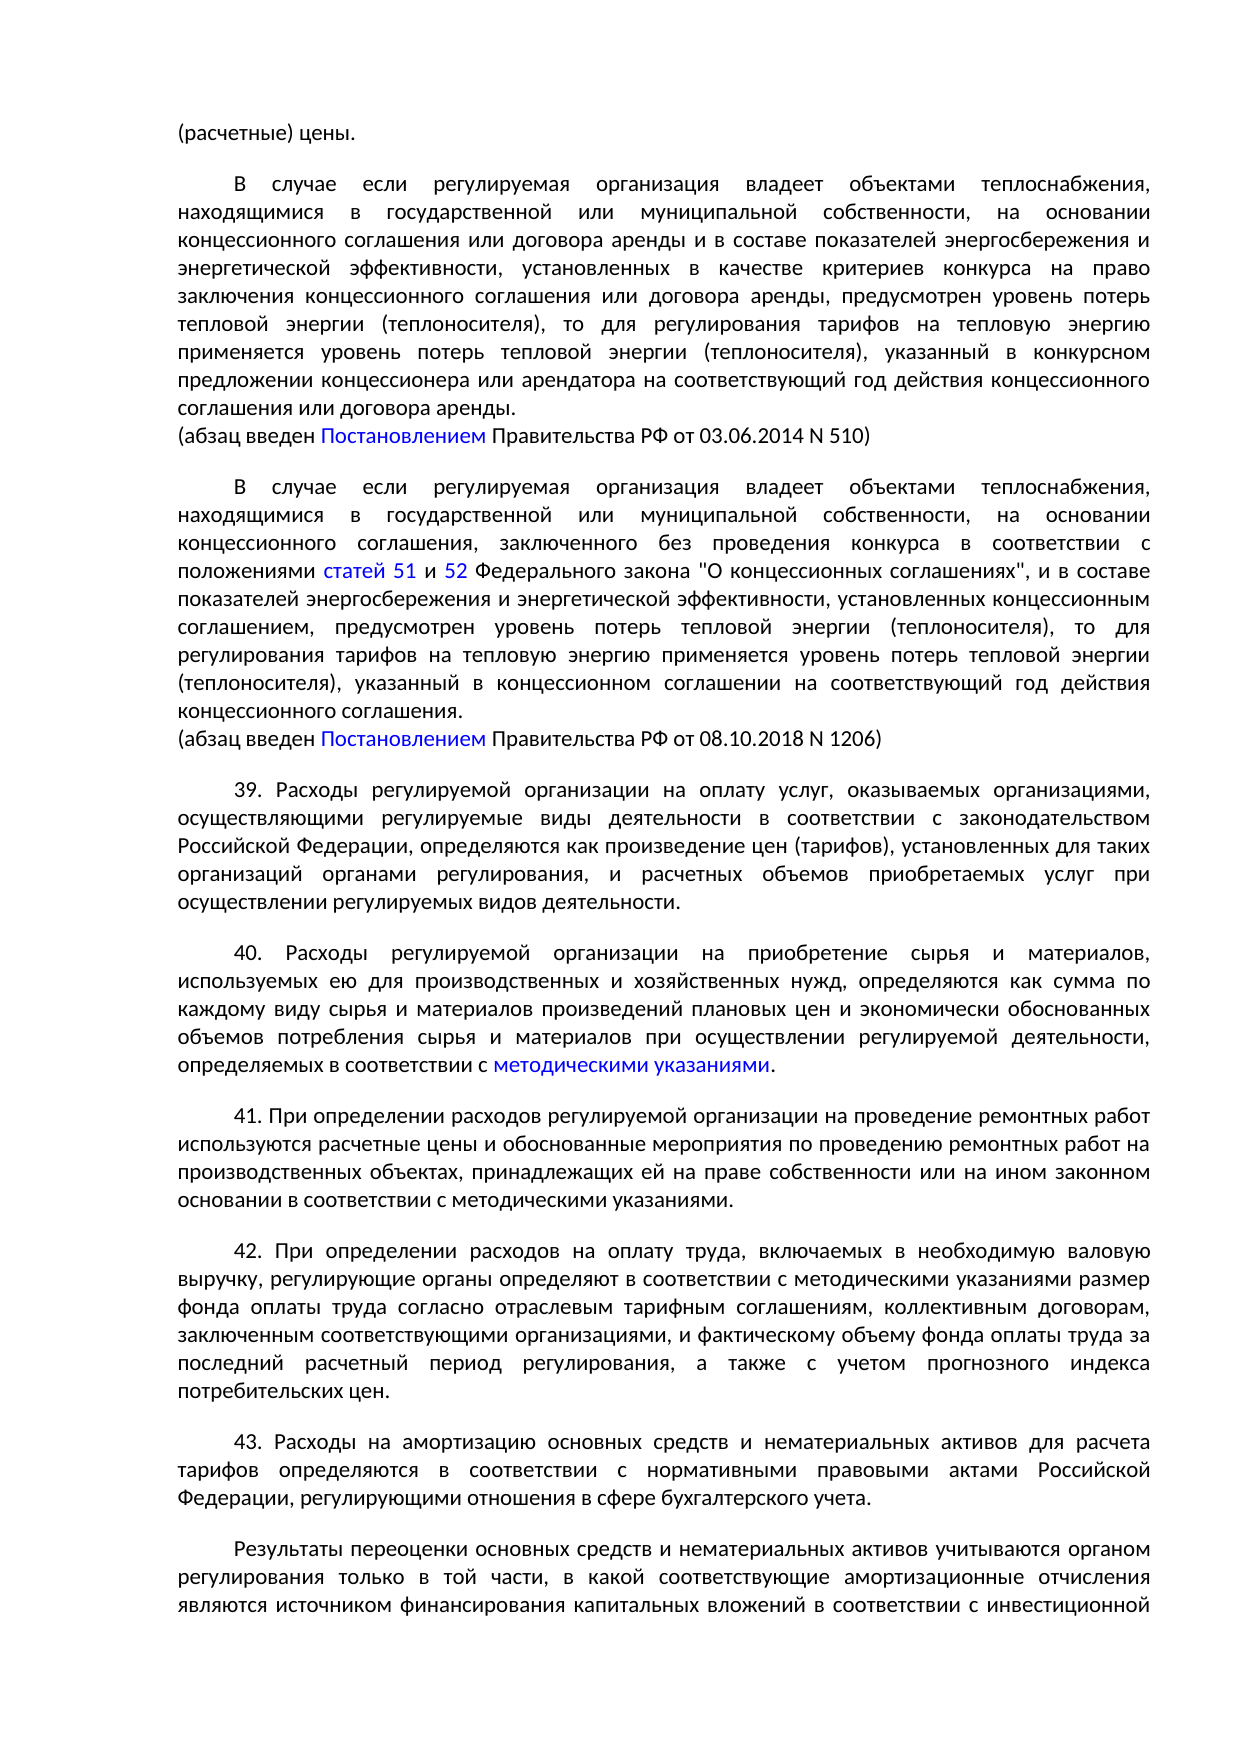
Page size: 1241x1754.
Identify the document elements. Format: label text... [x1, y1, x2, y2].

text 39. Расходы регулируемой организации на оплату услуг, оказываемых организациями, осуществляющими регулируемые виды деятельности в соответствии с законодательством Российской Федерации, определяются как произведение цен (тарифов), установленных для таких организаций органами регулирования, и расчетных объемов приобретаемых услуг при осуществлении регулируемых видов деятельности. [177, 775, 1152, 915]
text В случае если регулируемая организация владеет объектами теплоснабжения, находящимися в государственной или муниципальной собственности, на основании концессионного соглашения или договора аренды и в составе показателей энергосбережения и энергетической эффективности, установленных в качестве критериев конкурса на право заключения концессионного соглашения или договора аренды, предусмотрен уровень потерь тепловой энергии (теплоносителя), то для регулирования тарифов на тепловую энергию применяется уровень потерь тепловой энергии (теплоносителя), указанный в конкурсном предложении концессионера или арендатора на соответствующий год действия концессионного соглашения или договора аренды. [177, 169, 1152, 421]
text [177, 118, 1152, 146]
text В случае если регулируемая организация владеет объектами теплоснабжения, находящимися в государственной или муниципальной собственности, на основании концессионного соглашения, заключенного без проведения конкурса в соответствии с положениями статей 51 и 52 Федерального закона "О концессионных соглашениях", и в составе показателей энергосбережения и энергетической эффективности, установленных концессионным соглашением, предусмотрен уровень потерь тепловой энергии (теплоносителя), то для регулирования тарифов на тепловую энергию применяется уровень потерь тепловой энергии (теплоносителя), указанный в концессионном соглашении на соответствующий год действия концессионного соглашения. [177, 472, 1152, 724]
text 41. При определении расходов регулируемой организации на проведение ремонтных работ используются расчетные цены и обоснованные мероприятия по проведению ремонтных работ на производственных объектах, принадлежащих ей на праве собственности или на ином законном основании в соответствии с методическими указаниями. [177, 1101, 1152, 1213]
text 40. Расходы регулируемой организации на приобретение сырья и материалов, используемых ею для производственных и хозяйственных нужд, определяются как сумма по каждому виду сырья и материалов произведений плановых цен и экономически обоснованных объемов потребления сырья и материалов при осуществлении регулируемой деятельности, определяемых в соответствии с методическими указаниями. [177, 938, 1152, 1078]
text (абзац введен Постановлением Правительства РФ от 08.10.2018 N 1206) [177, 724, 1152, 752]
text 43. Расходы на амортизацию основных средств и нематериальных активов для расчета тарифов определяются в соответствии с нормативными правовыми актами Российской Федерации, регулирующими отношения в сфере бухгалтерского учета. [177, 1427, 1152, 1511]
text 42. При определении расходов на оплату труда, включаемых в необходимую валовую выручку, регулирующие органы определяют в соответствии с методическими указаниями размер фонда оплаты труда согласно отраслевым тарифным соглашениям, коллективным договорам, заключенным соответствующими организациями, и фактическому объему фонда оплаты труда за последний расчетный период регулирования, а также с учетом прогнозного индекса потребительских цен. [177, 1236, 1152, 1404]
text (абзац введен Постановлением Правительства РФ от 03.06.2014 N 510) [177, 421, 1152, 449]
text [177, 1534, 1152, 1618]
